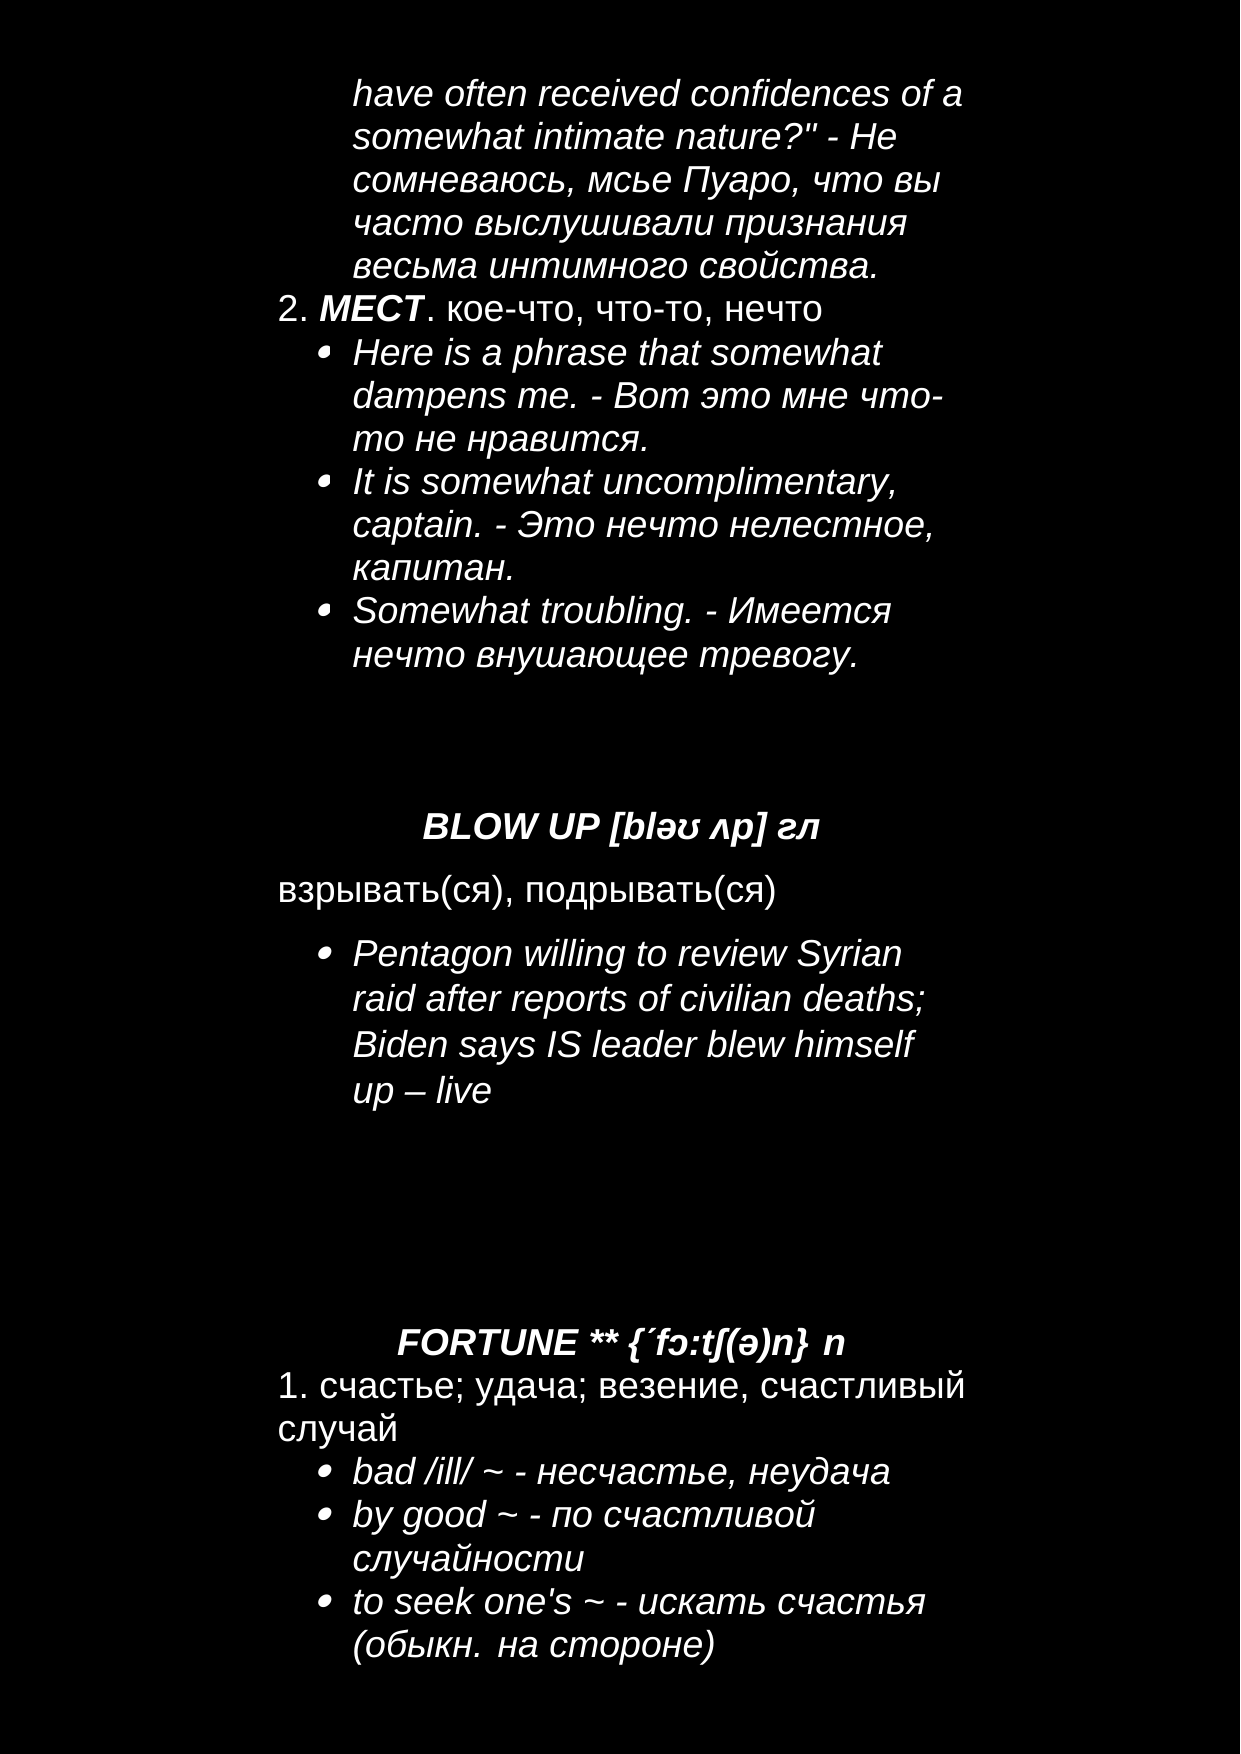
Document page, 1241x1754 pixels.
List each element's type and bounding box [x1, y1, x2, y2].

table_header [270, 62, 976, 1674]
